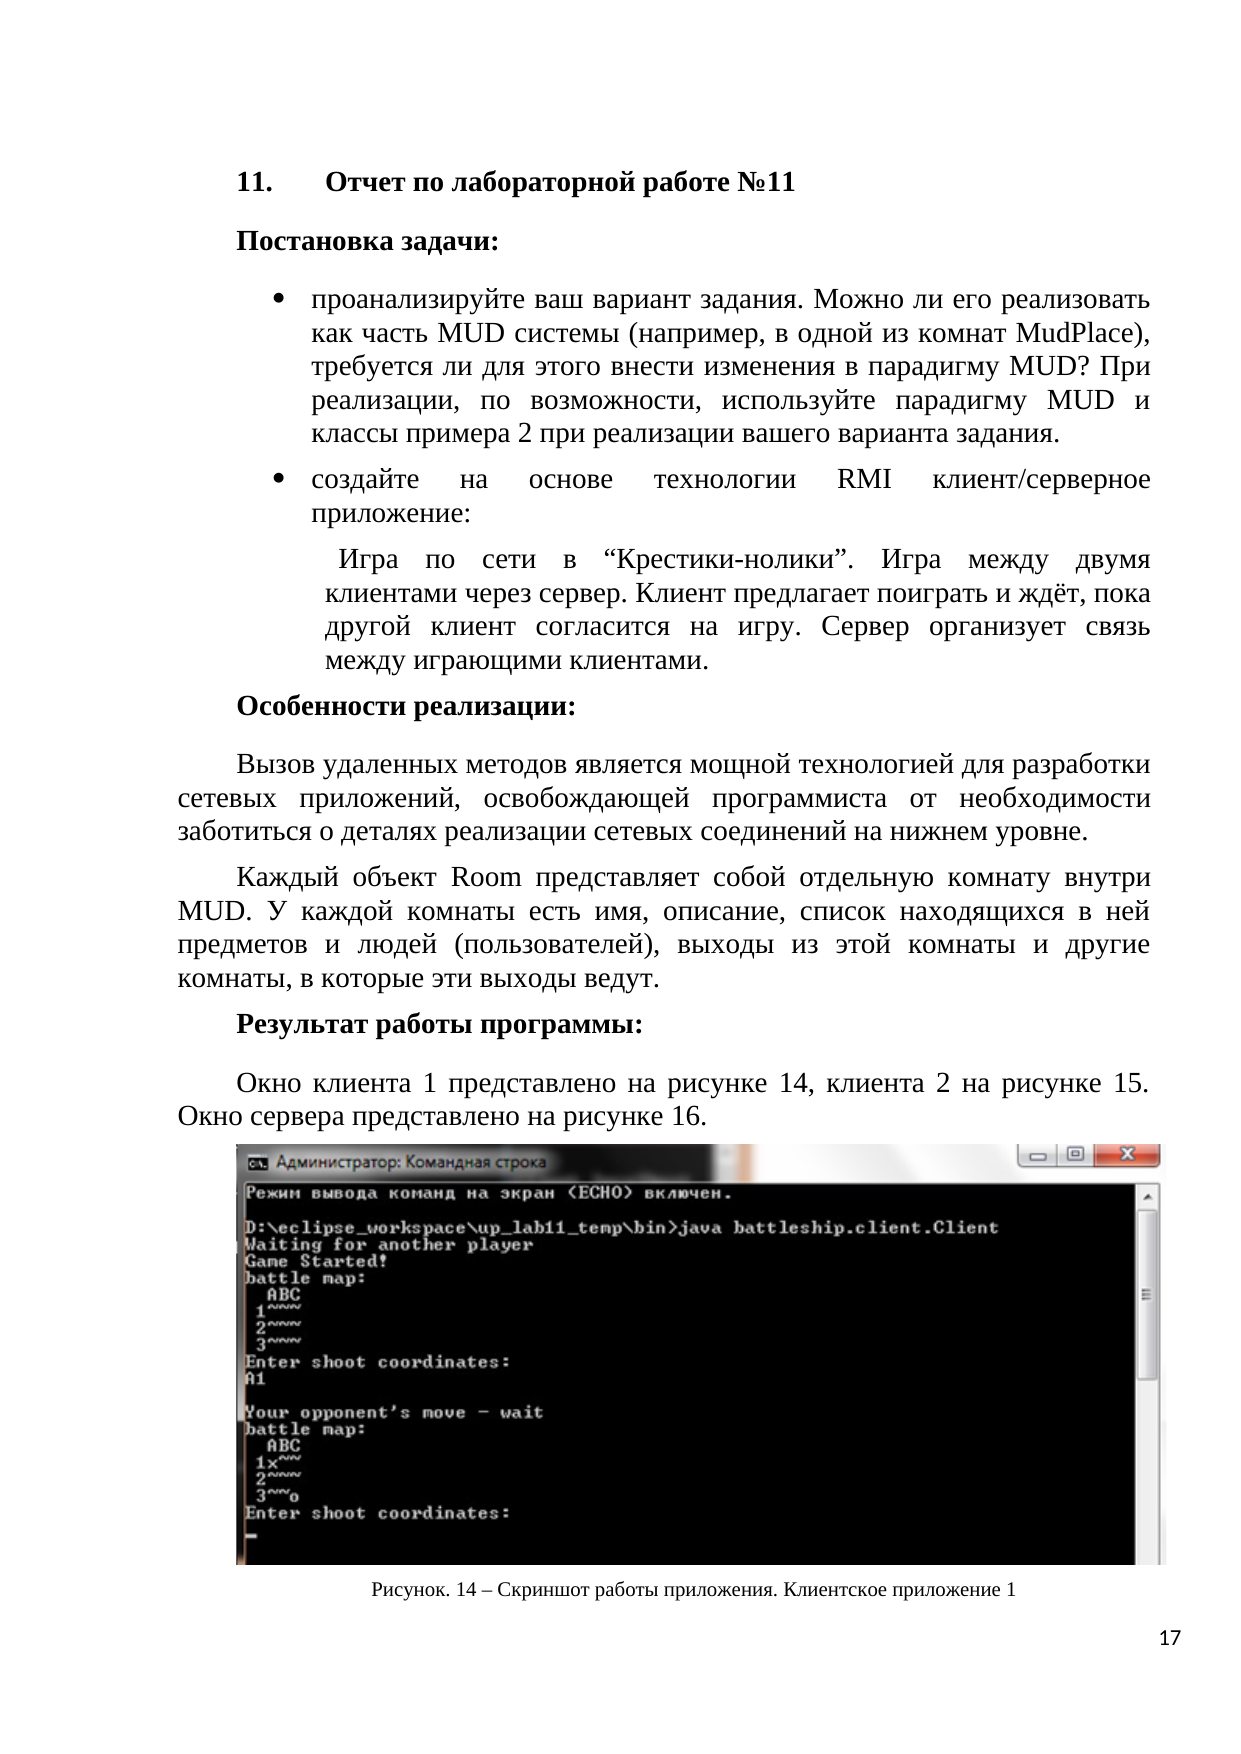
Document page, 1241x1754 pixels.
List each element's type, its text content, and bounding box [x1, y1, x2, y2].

picture [236, 1144, 1167, 1565]
list создайте на основе технологии RMI клиент/серверное приложение: [274, 462, 1152, 529]
text Каждый объект Room представляет собой отдельную комнату внутри MUD. У каждой комнаты есть имя, описание, список находящихся в ней предметов и людей (пользователей), выходы из этой комнаты и другие комнаты, в которые эти выходы ведут. [177, 859, 1152, 994]
list проанализируйте ваш вариант задания. Можно ли его реализовать как часть MUD системы (например, в одной из комнат MudPlace), требуется ли для этого внести изменения в парадигму MUD? При реализации, по возможности, используйте парадигму MUD и классы примера 2 при реализации вашего варианта задания. [274, 281, 1152, 449]
text Игра по сети в “Крестики-нолики”. Игра между двумя клиентами через сервер. Клиент предлагает поиграть и ждёт, пока другой клиент согласится на игру. Сервер организует связь между играющими клиентами. [325, 541, 1152, 675]
text Вызов удаленных методов является мощной технологией для разработки сетевых приложений, освобождающей программиста от необходимости заботиться о деталях реализации сетевых соединений на нижнем уровне. [177, 746, 1152, 847]
text Рисунок. 14 – Скриншот работы приложения. Клиентское приложение 1 [177, 1577, 1152, 1601]
list Постановка задачи: [236, 223, 1181, 256]
text Окно клиента 1 представлено на рисунке 14, клиента 2 на рисунке 15. Окно сервера представлено на рисунке 16. [177, 1065, 1152, 1132]
text Отчет по лабораторной работе №11 [177, 164, 1181, 198]
list Результат работы программы: [236, 1006, 1181, 1040]
list Особенности реализации: [236, 688, 1181, 721]
